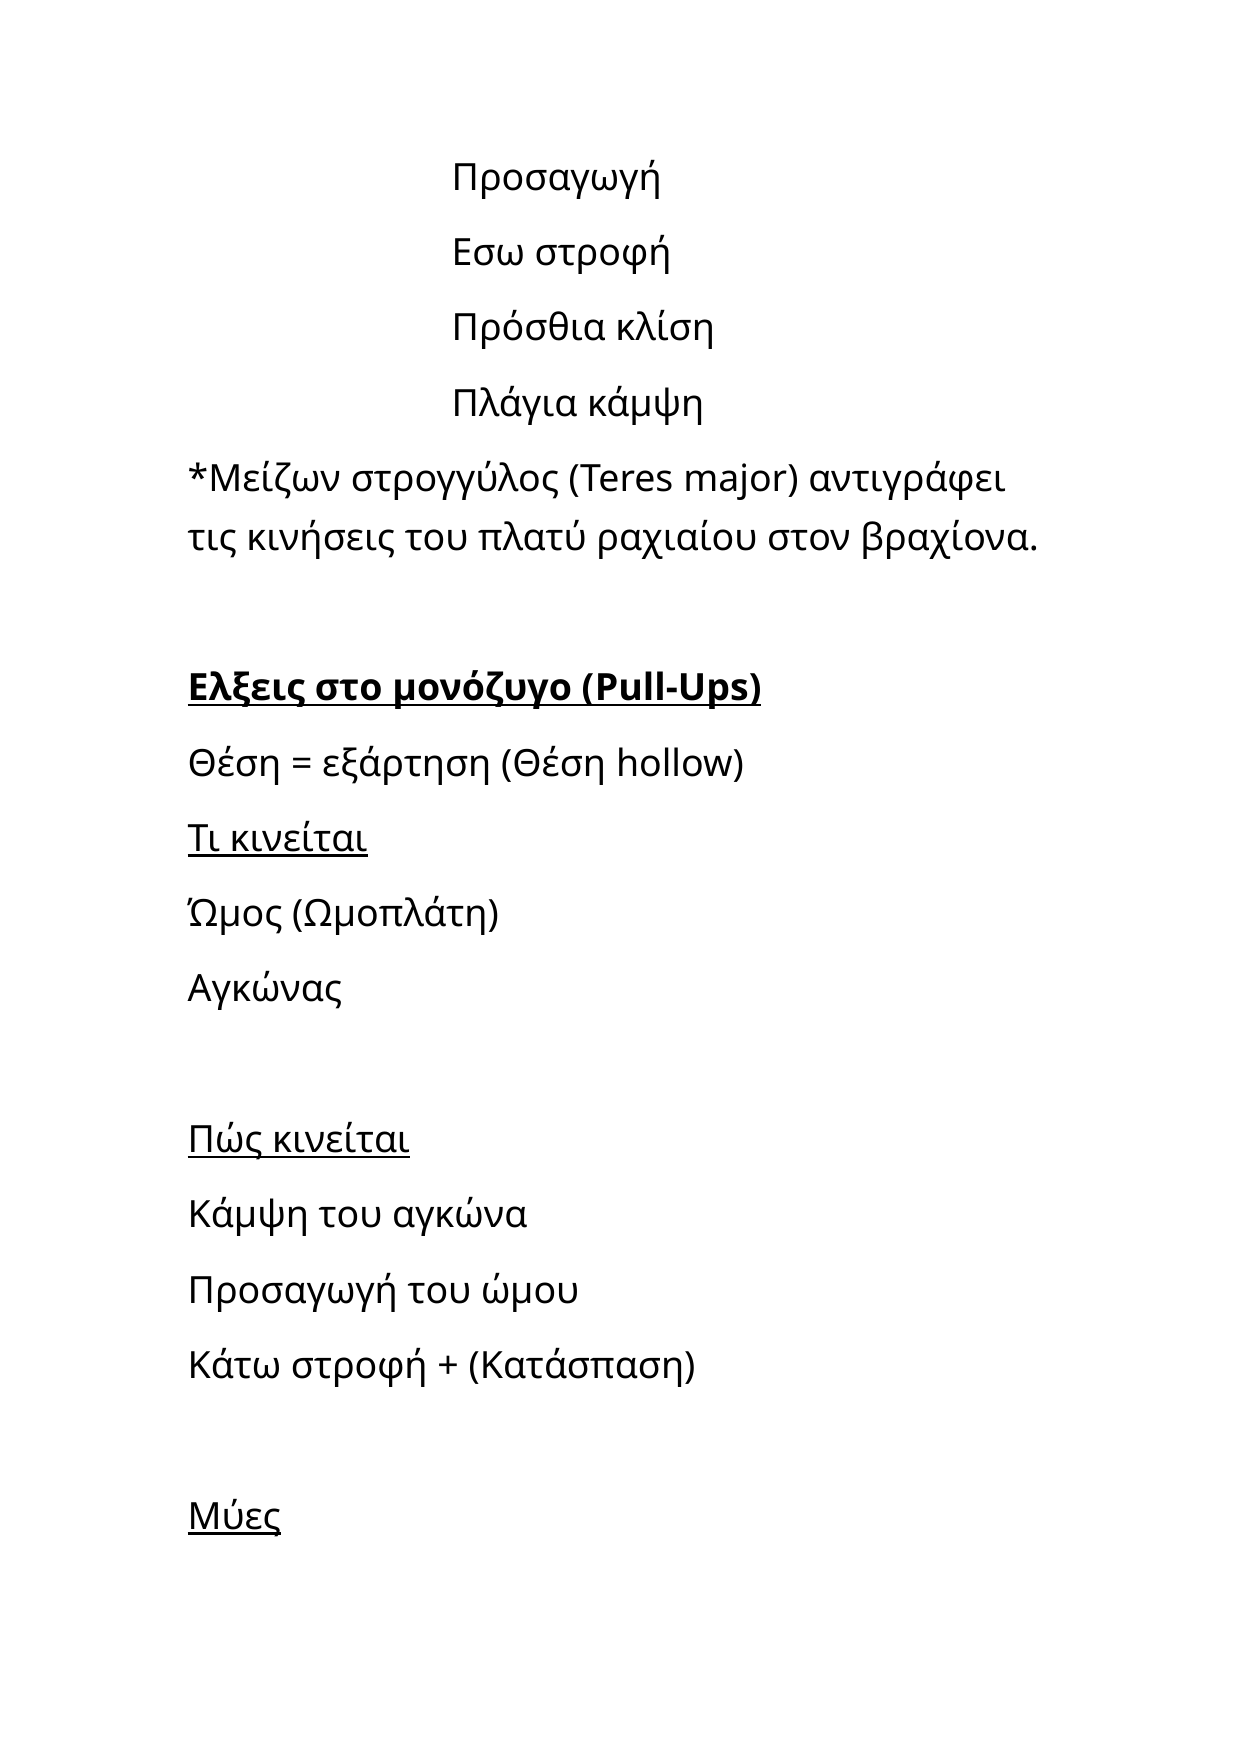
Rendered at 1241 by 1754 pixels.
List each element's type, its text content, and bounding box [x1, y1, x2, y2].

text Αγκώνας [187, 962, 1053, 1013]
text Εσω στροφή [187, 225, 1053, 276]
text Τι κινείται [187, 811, 1053, 862]
text Πρόσθια κλίση [187, 301, 1053, 352]
text Ελξεις στο μονόζυγο (Pull-Ups) [187, 661, 1053, 712]
text Κάτω στροφή + (Κατάσπαση) [187, 1338, 1053, 1389]
text *Μείζων στρογγύλος (Teres major) αντιγράφει τις κινήσεις του πλατύ ραχιαίου στον βραχίονα. [187, 451, 1053, 561]
text Πώς κινείται [187, 1112, 1053, 1163]
text Θέση = εξάρτηση (Θέση hollow) [187, 736, 1053, 787]
text Προσαγωγή [187, 150, 1053, 201]
text Πλάγια κάμψη [187, 376, 1053, 427]
text Προσαγωγή του ώμου [187, 1263, 1053, 1314]
text Κάμψη του αγκώνα [187, 1188, 1053, 1239]
text Ώμος (Ωμοπλάτη) [187, 886, 1053, 937]
text Μύες [187, 1489, 1053, 1540]
